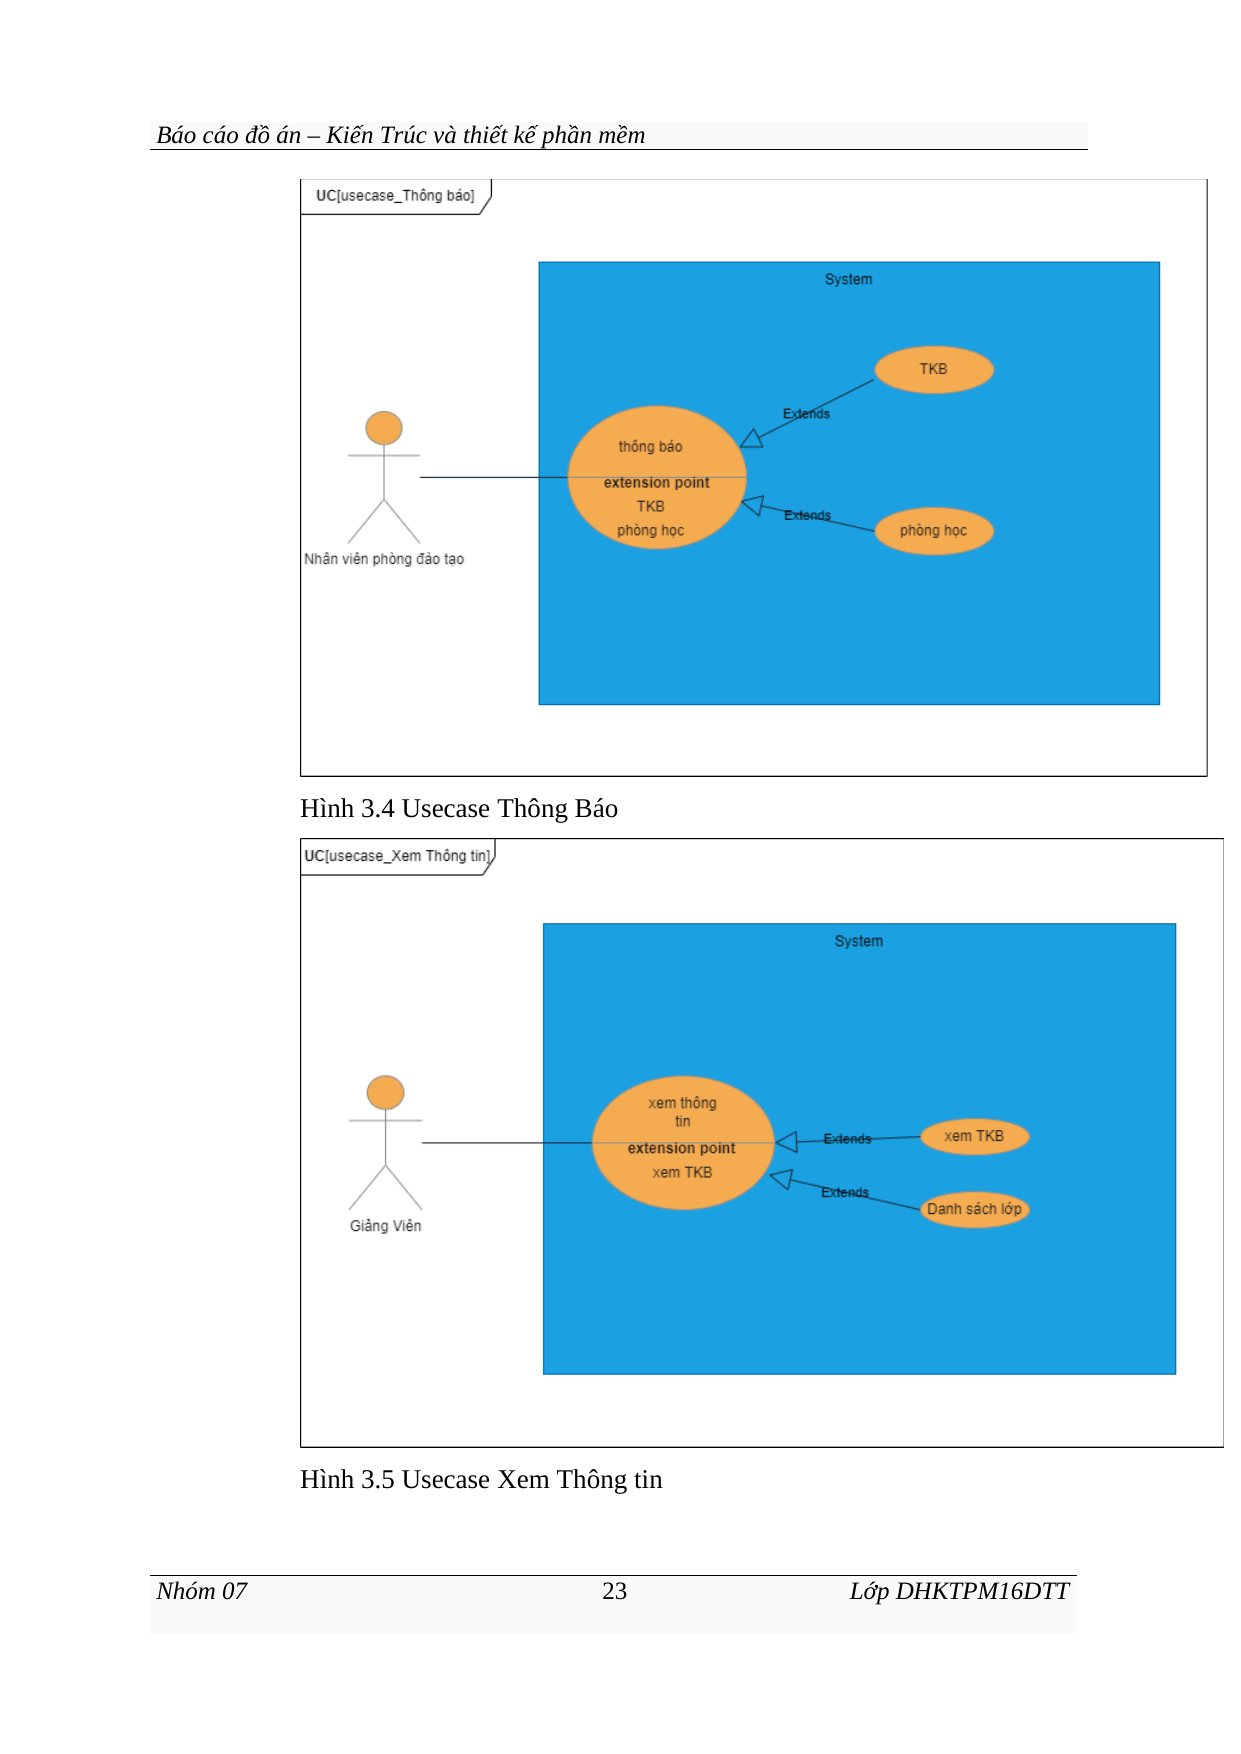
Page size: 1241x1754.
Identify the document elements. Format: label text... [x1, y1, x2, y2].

text Hình 3.4 Usecase Thông Báo [225, 792, 1090, 823]
picture [300, 179, 1208, 777]
text Hình 3.5 Usecase Xem Thông tin [225, 1463, 1090, 1494]
picture [300, 838, 1224, 1448]
